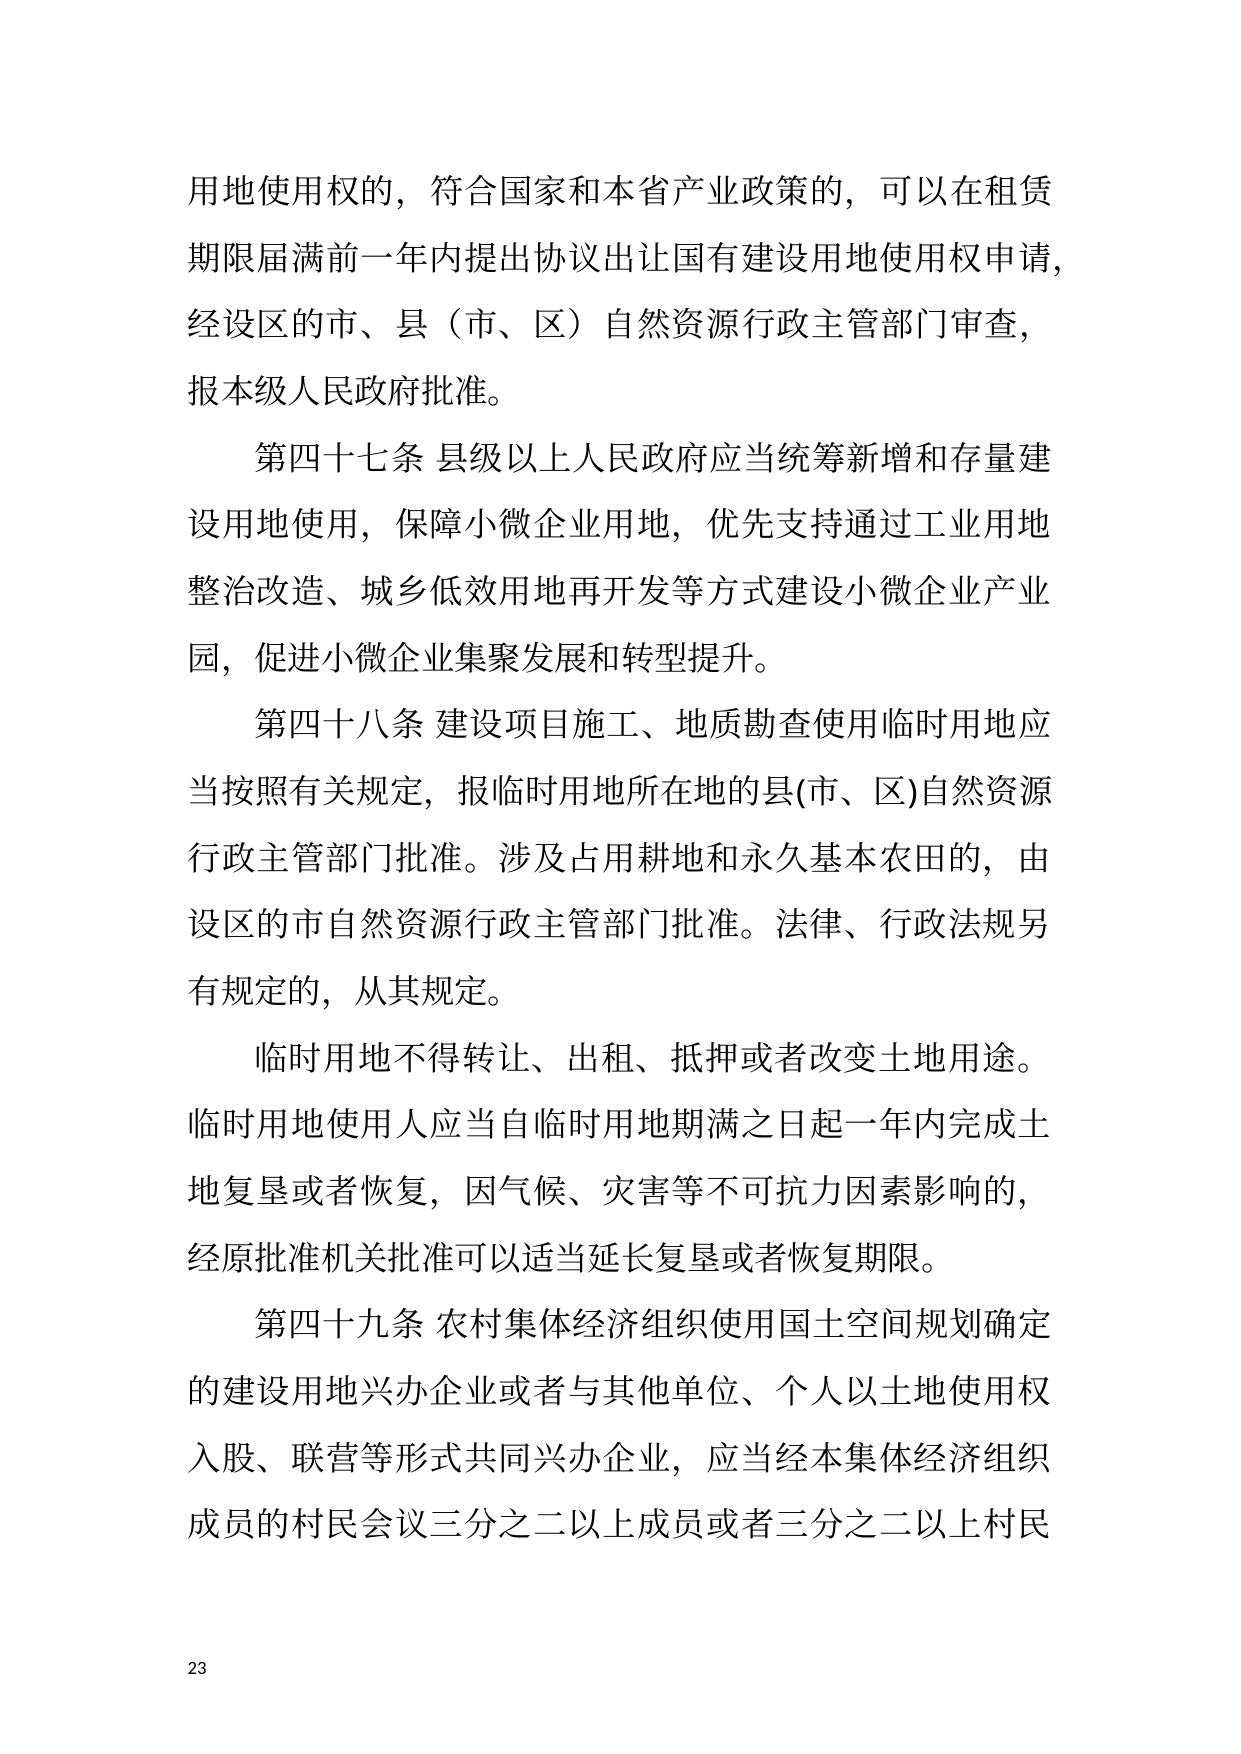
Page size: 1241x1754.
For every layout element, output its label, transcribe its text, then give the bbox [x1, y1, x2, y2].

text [187, 1283, 1053, 1550]
text 临时用地不得转让、出租、抵押或者改变土地用途。临时用地使用人应当自临时用地期满之日起一年内完成土地复垦或者恢复，因气候、灾害等不可抗力因素影响的，经原批准机关批准可以适当延长复垦或者恢复期限。 [187, 1017, 1053, 1283]
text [187, 150, 1053, 417]
text 第四十七条 县级以上人民政府应当统筹新增和存量建设用地使用，保障小微企业用地，优先支持通过工业用地整治改造、城乡低效用地再开发等方式建设小微企业产业园，促进小微企业集聚发展和转型提升。 [187, 417, 1053, 683]
text 第四十八条 建设项目施工、地质勘查使用临时用地应当按照有关规定，报临时用地所在地的县(市、区)自然资源行政主管部门批准。涉及占用耕地和永久基本农田的，由设区的市自然资源行政主管部门批准。法律、行政法规另有规定的，从其规定。 [187, 683, 1053, 1017]
